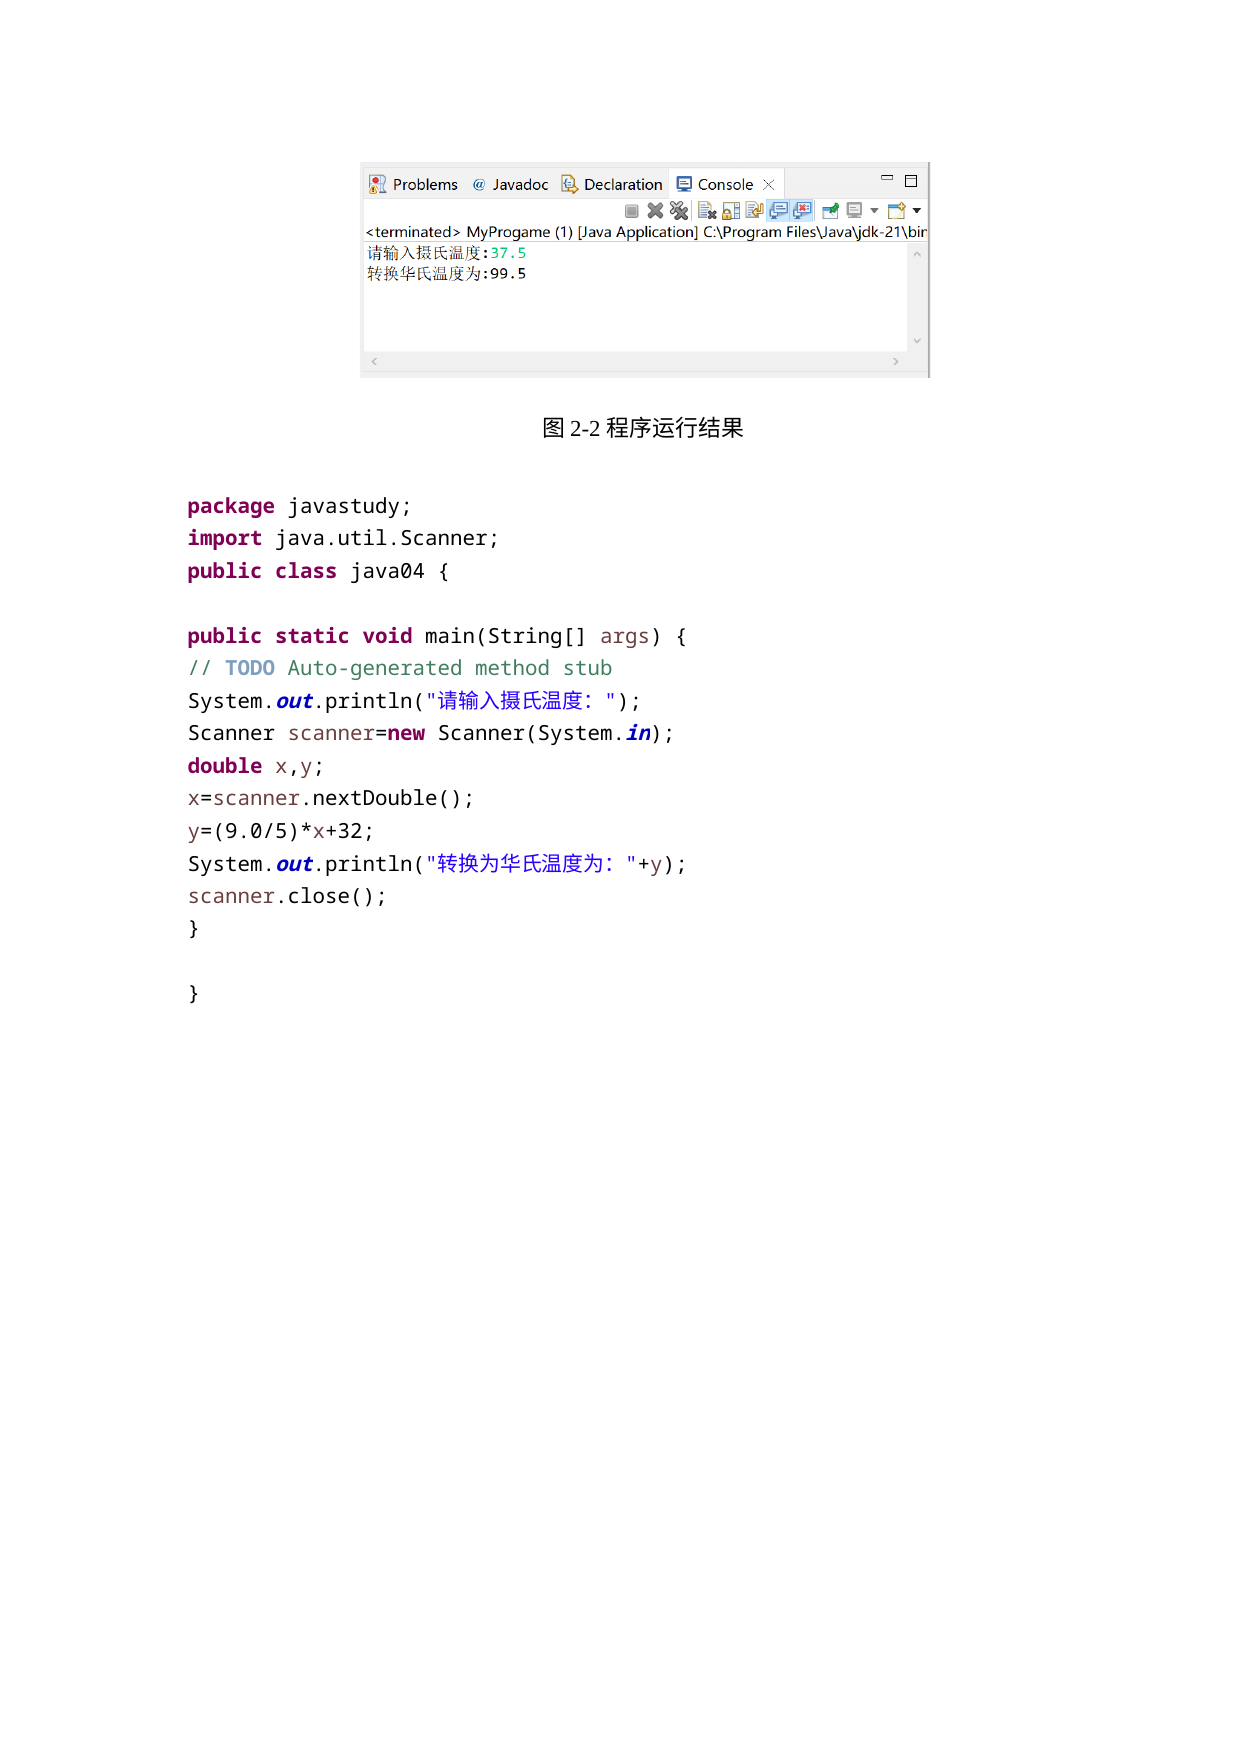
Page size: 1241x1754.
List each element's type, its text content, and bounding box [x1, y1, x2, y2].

text scanner.close(); [187, 879, 1053, 911]
text y=(9.0/5)*x+32; [187, 814, 1053, 846]
list 图2-2 程序运行结果 [187, 394, 1053, 459]
text System.out.println("请输入摄氏温度："); [187, 684, 1053, 716]
text public class java04 { [187, 554, 1053, 586]
text // TODO Auto-generated method stub [187, 651, 1053, 684]
text System.out.println("转换为华氏温度为："+y); [187, 846, 1053, 879]
text double x,y; [187, 749, 1053, 781]
text Scanner scanner=new Scanner(System.in); [187, 716, 1053, 749]
text public static void main(String[] args) { [187, 619, 1053, 651]
text x=scanner.nextDouble(); [187, 781, 1053, 814]
text } [187, 976, 1053, 1009]
text } [187, 911, 1053, 944]
text package javastudy; [187, 489, 1053, 521]
text import java.util.Scanner; [187, 521, 1053, 554]
picture [359, 162, 931, 378]
